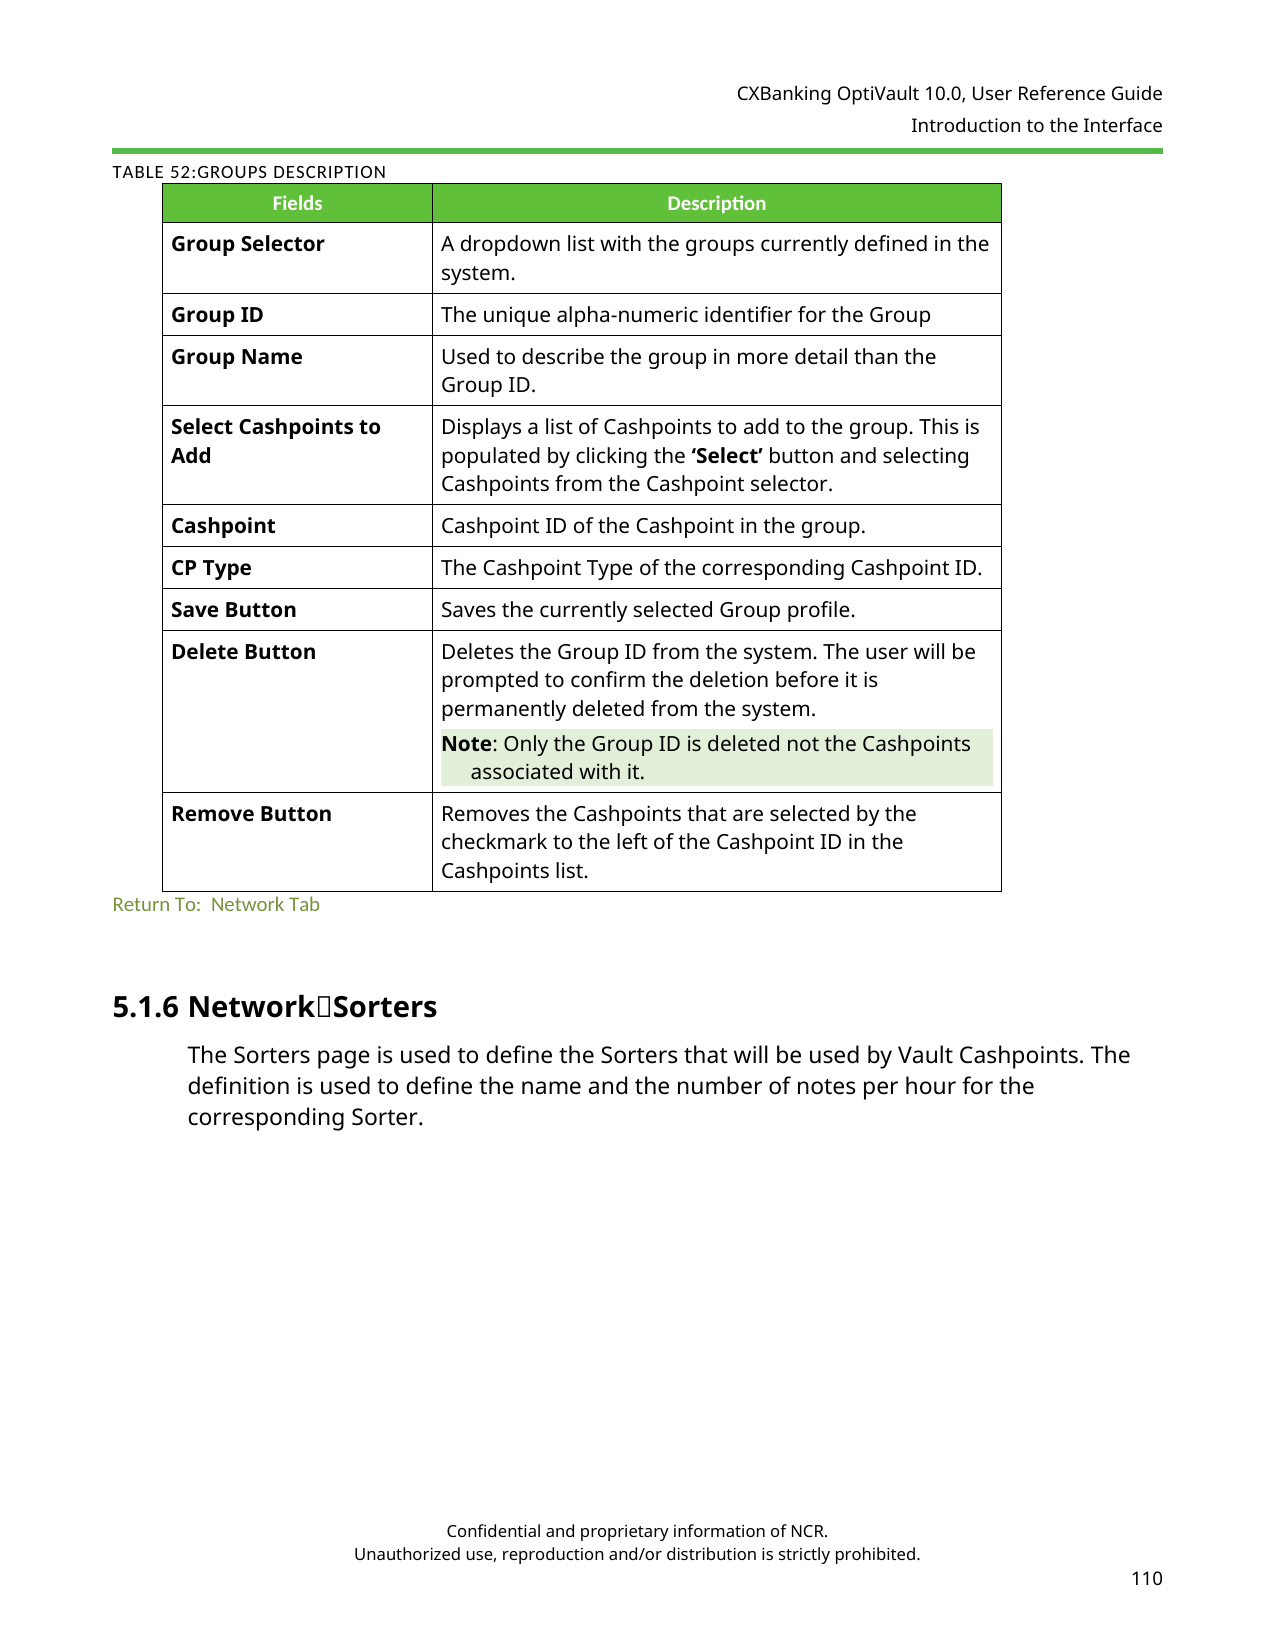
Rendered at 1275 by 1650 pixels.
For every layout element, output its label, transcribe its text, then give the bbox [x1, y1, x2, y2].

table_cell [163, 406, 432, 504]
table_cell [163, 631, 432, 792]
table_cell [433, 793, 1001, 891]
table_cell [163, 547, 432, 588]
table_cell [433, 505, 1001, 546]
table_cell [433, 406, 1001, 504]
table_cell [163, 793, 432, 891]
text The Sorters page is used to define the Sorters that will be used by Vault Cashpoints. The definition is used to define the name and the number of notes per hour for the corresponding Sorter. [187, 1039, 1163, 1133]
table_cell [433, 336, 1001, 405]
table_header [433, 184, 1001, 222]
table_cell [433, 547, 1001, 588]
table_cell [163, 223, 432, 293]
subtitle NetworkSorters [112, 987, 1163, 1026]
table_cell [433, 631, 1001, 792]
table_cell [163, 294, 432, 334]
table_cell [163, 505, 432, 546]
text Return To: Network Tab [112, 892, 1163, 917]
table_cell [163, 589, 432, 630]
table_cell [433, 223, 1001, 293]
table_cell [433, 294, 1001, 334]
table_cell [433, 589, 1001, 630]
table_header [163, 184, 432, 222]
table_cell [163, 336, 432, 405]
